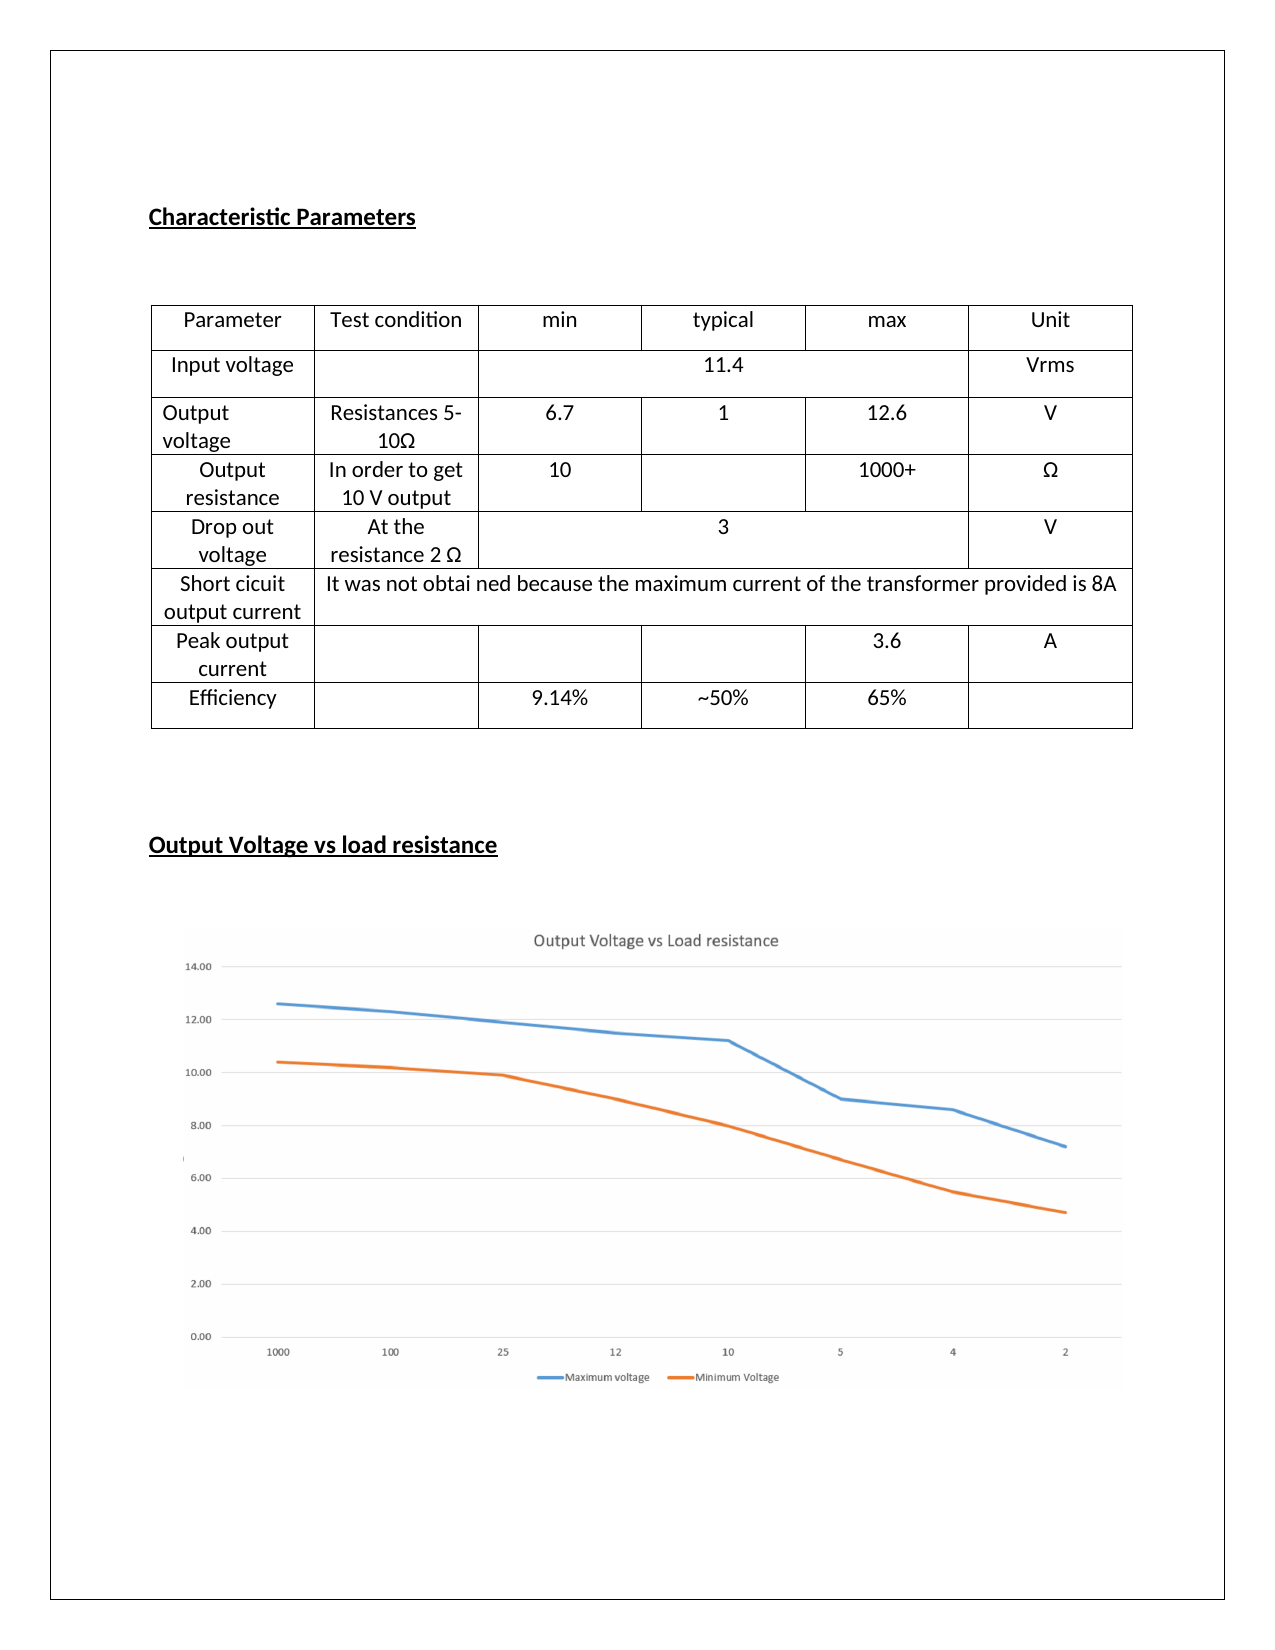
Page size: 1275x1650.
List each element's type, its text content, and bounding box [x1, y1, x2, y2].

table_cell 1 [642, 398, 805, 454]
table_cell Resistances 5- 10Ω [315, 398, 478, 454]
table_header max [806, 306, 968, 349]
table_cell Drop out voltage [152, 512, 314, 568]
table_cell 10 [479, 455, 641, 511]
table_header Parameter [152, 306, 314, 349]
table_cell [315, 683, 478, 727]
table_header Test condition [315, 306, 478, 349]
table_cell [315, 626, 478, 682]
table_cell [479, 626, 641, 682]
subtitle Output Voltage vs load resistance [148, 829, 1127, 860]
table_cell Output resistance [152, 455, 314, 511]
table_header min [479, 306, 641, 349]
table_cell 11.4 [479, 351, 968, 397]
table_cell Ω [969, 455, 1132, 511]
table_cell At the resistance 2 Ω [315, 512, 478, 568]
table_cell [315, 351, 478, 397]
table_cell 9.14% [479, 683, 641, 727]
table_header Unit [969, 306, 1132, 349]
table_cell Short cicuit output current [152, 569, 314, 625]
table_cell [642, 455, 805, 511]
table_cell 65% [806, 683, 968, 727]
table_cell 3.6 [806, 626, 968, 682]
table_cell A [969, 626, 1132, 682]
table_cell 12.6 [806, 398, 968, 454]
table_cell ~50% [642, 683, 805, 727]
table_cell [642, 626, 805, 682]
picture [182, 928, 1124, 1389]
table_cell Peak output current [152, 626, 314, 682]
table_cell 3 [479, 512, 968, 568]
table_cell V [969, 512, 1132, 568]
table_cell [969, 683, 1132, 727]
subtitle Characteristic Parameters [148, 201, 1127, 231]
table_header typical [642, 306, 805, 349]
table_cell Efficiency [152, 683, 314, 727]
table_cell Output voltage [152, 398, 314, 454]
table_cell Input voltage [152, 351, 314, 397]
table_cell In order to get 10 V output [315, 455, 478, 511]
table_cell Vrms [969, 351, 1132, 397]
table_cell It was not obtai ned because the maximum current of the transformer provided is 8A [315, 569, 1132, 625]
table_cell 6.7 [479, 398, 641, 454]
table_cell 1000+ [806, 455, 968, 511]
table_cell V [969, 398, 1132, 454]
